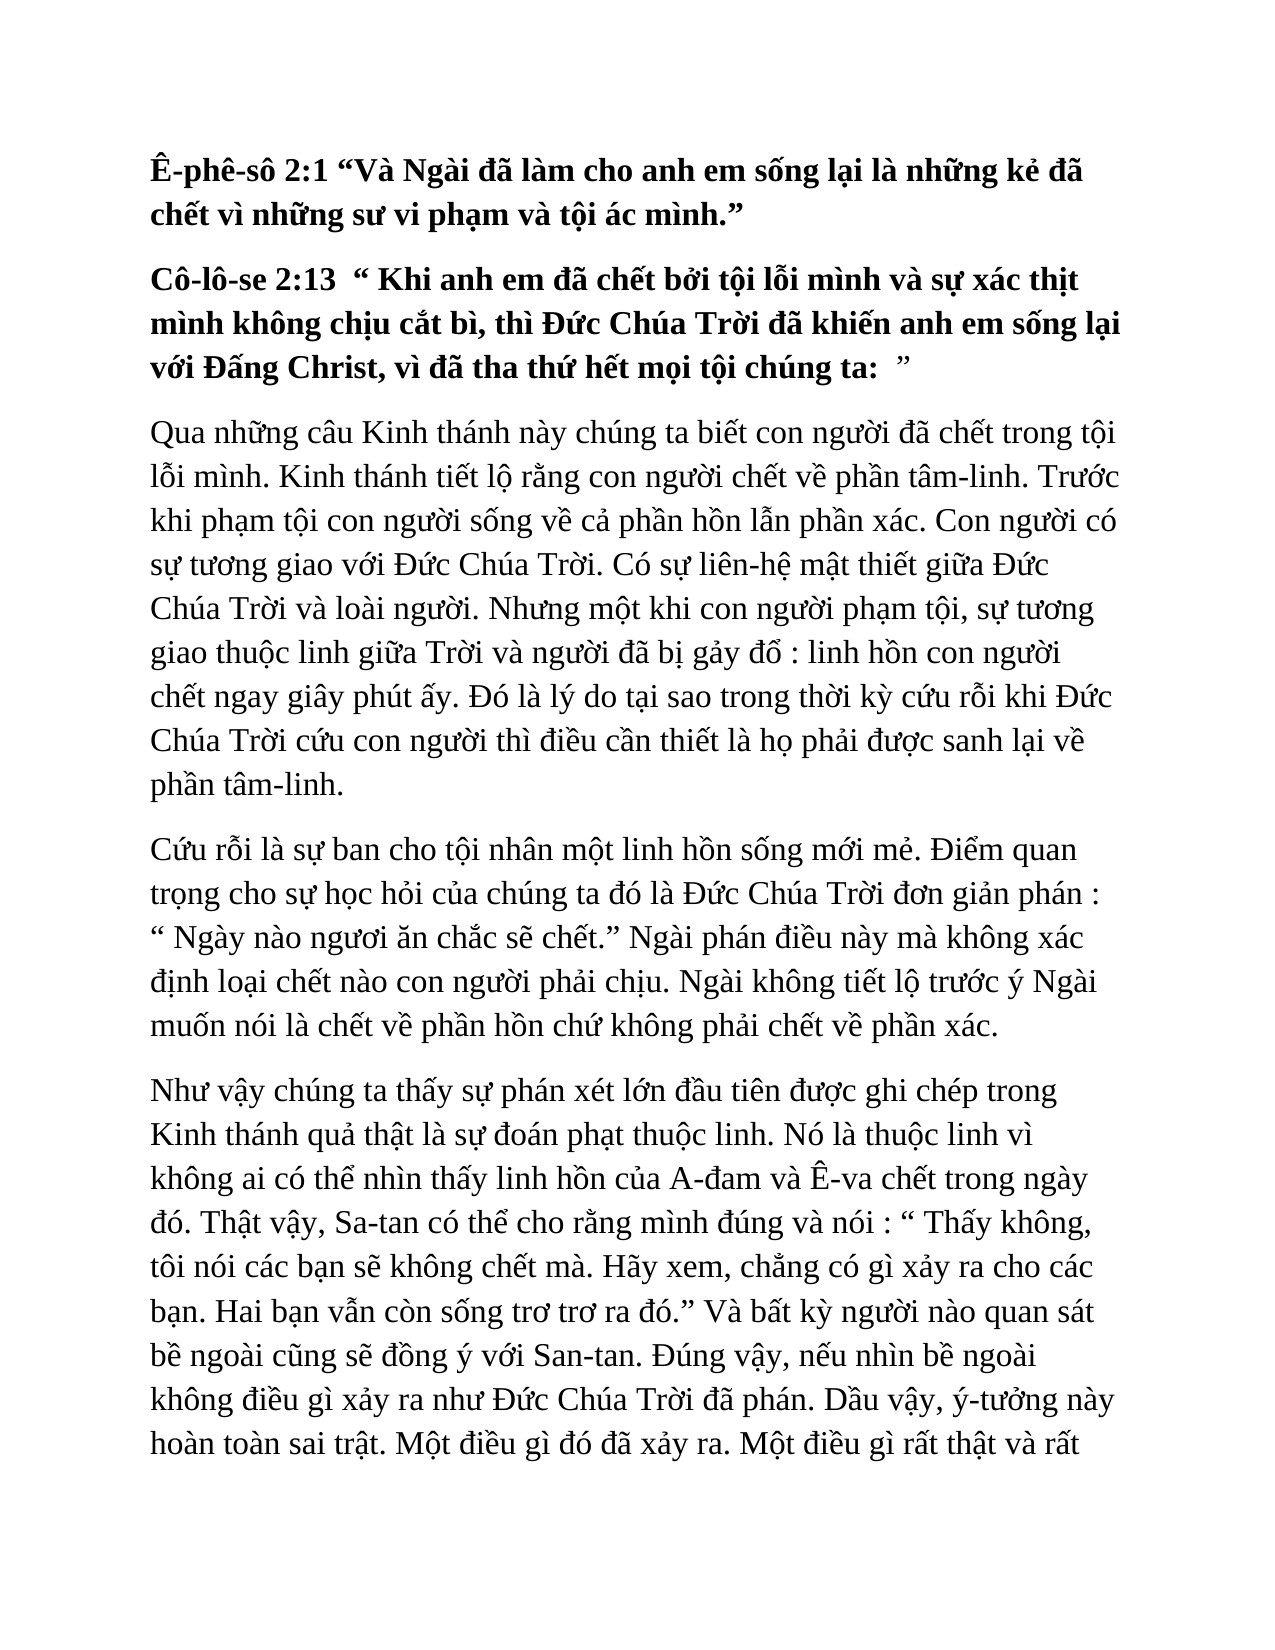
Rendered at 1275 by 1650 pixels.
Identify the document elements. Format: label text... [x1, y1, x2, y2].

text Cô-lô-se 2:13 “ Khi anh em đã chết bởi tội lỗi mình và sự xác thịt mình không chịu cắt bì, thì Đức Chúa Trời đã khiến anh em sống lại với Đấng Christ, vì đã tha thứ hết mọi tội chúng ta: ” [150, 259, 1125, 385]
text Cứu rỗi là sự ban cho tội nhân một linh hồn sống mới mẻ. Điểm quan trọng cho sự học hỏi của chúng ta đó là Đức Chúa Trời đơn giản phán : “ Ngày nào ngươi ăn chắc sẽ chết.” Ngài phán điều này mà không xác định loại chết nào con người phải chịu. Ngài không tiết lộ trước ý Ngài muốn nói là chết về phần hồn chứ không phải chết về phần xác. [150, 829, 1125, 1044]
text Ê-phê-sô 2:1 “Và Ngài đã làm cho anh em sống lại là những kẻ đã chết vì những sư vi phạm và tội ác mình.” [150, 150, 1125, 232]
text Qua những câu Kinh thánh này chúng ta biết con người đã chết trong tội lỗi mình. Kinh thánh tiết lộ rằng con người chết về phần tâm-linh. Trước khi phạm tội con người sống về cả phần hồn lẫn phần xác. Con người có sự tương giao với Đức Chúa Trời. Có sự liên-hệ mật thiết giữa Đức Chúa Trời và loài người. Nhưng một khi con người phạm tội, sự tương giao thuộc linh giữa Trời và người đã bị gảy đổ : linh hồn con người chết ngay giây phút ấy. Đó là lý do tại sao trong thời kỳ cứu rỗi khi Đức Chúa Trời cứu con người thì điều cần thiết là họ phải được sanh lại về phần tâm-linh. [150, 412, 1125, 803]
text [150, 1071, 1125, 1461]
